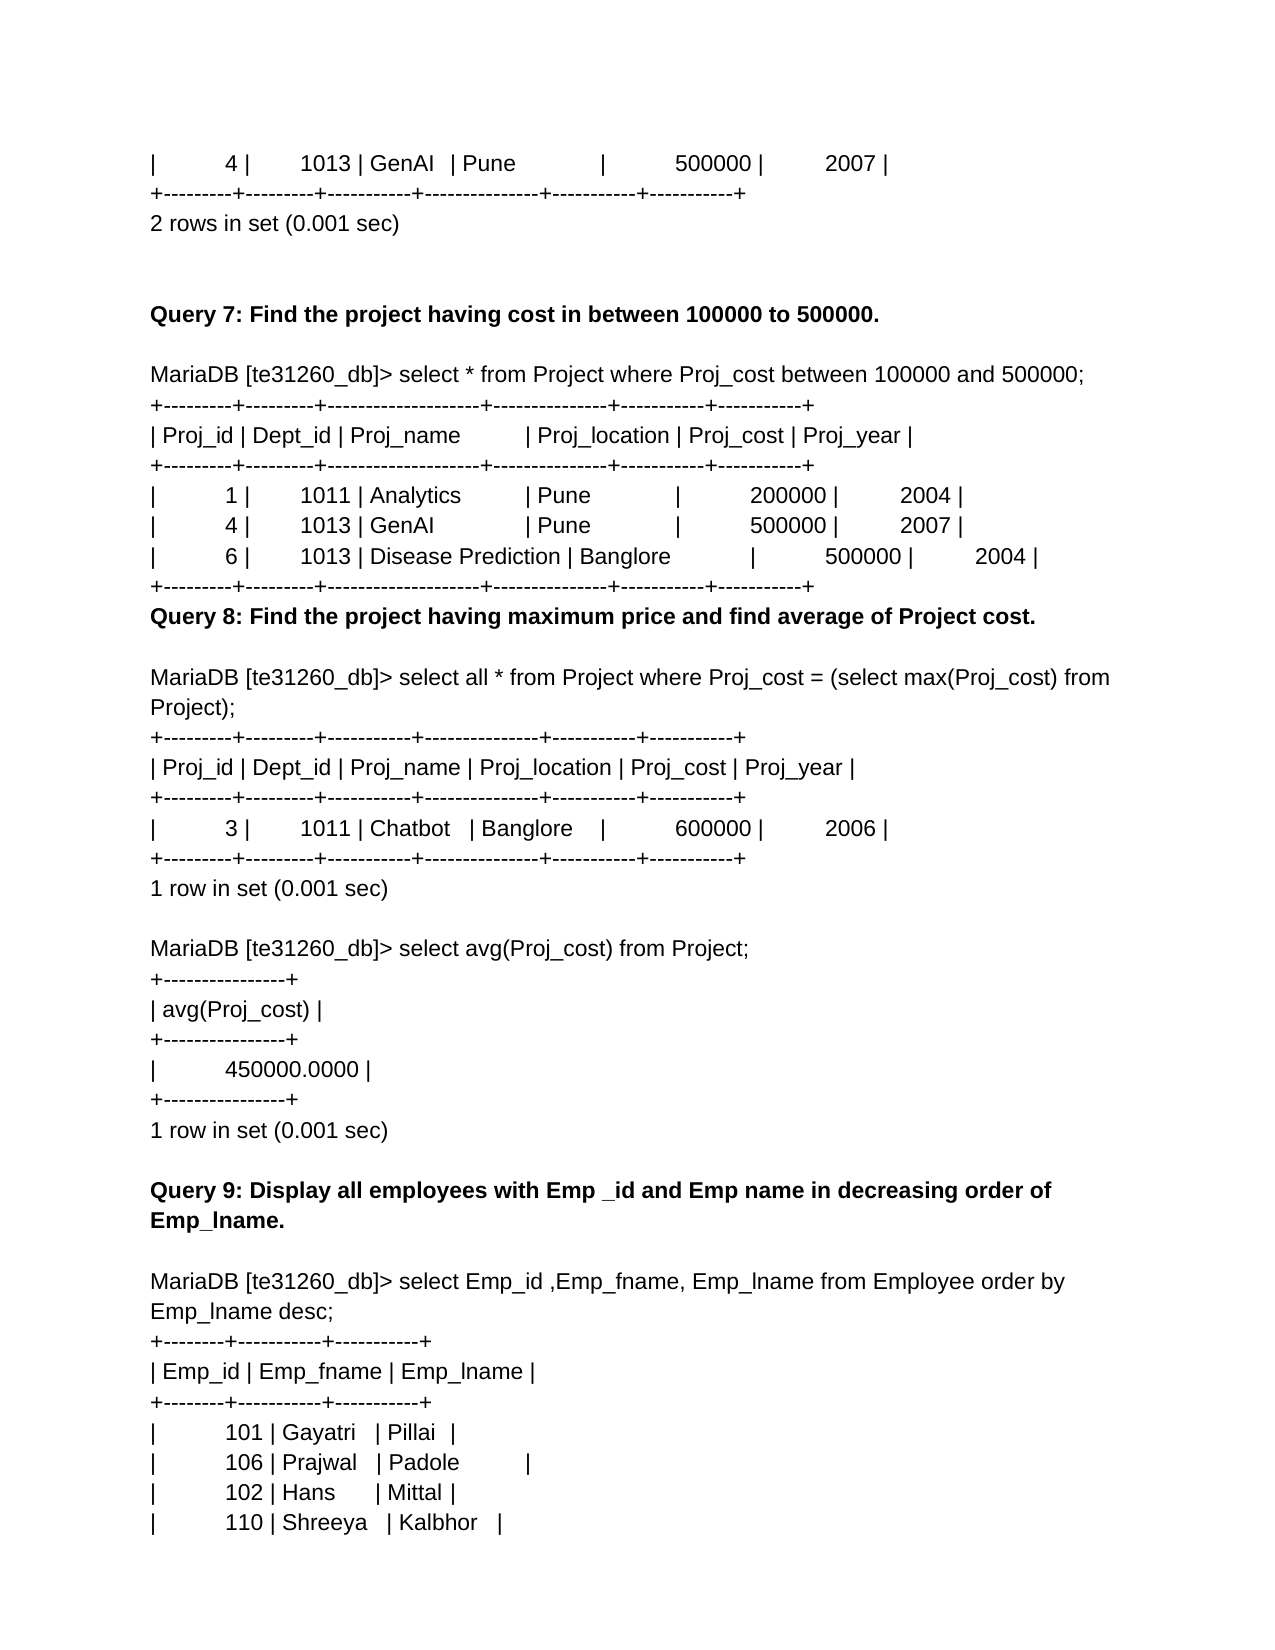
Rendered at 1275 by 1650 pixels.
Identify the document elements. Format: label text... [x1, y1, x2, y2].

text | Proj_id | Dept_id | Proj_name | Proj_location | Proj_cost | Proj_year | [150, 422, 1125, 448]
text +---------+---------+-----------+---------------+-----------+-----------+ [150, 845, 1125, 871]
text +----------------+ [150, 1026, 1125, 1052]
text | 101 | Gayatri | Pillai | [150, 1419, 1125, 1445]
text +---------+---------+--------------------+---------------+-----------+-----------+ [150, 573, 1125, 599]
text Emp_lname. [150, 1207, 1125, 1234]
text | Emp_id | Emp_fname | Emp_lname | [150, 1358, 1125, 1385]
text +----------------+ [150, 1086, 1125, 1113]
text | 4 | 1013 | GenAI | Pune | 500000 | 2007 | [150, 512, 1125, 539]
text Query 8: Find the project having maximum price and find average of Project cost. [150, 603, 1125, 629]
text | 106 | Prajwal | Padole | [150, 1449, 1125, 1475]
text | 6 | 1013 | Disease Prediction | Banglore | 500000 | 2004 | [150, 543, 1125, 569]
text | 3 | 1011 | Chatbot | Banglore | 600000 | 2006 | [150, 814, 1125, 841]
text MariaDB [te31260_db]> select avg(Proj_cost) from Project; [150, 935, 1125, 962]
text +---------+---------+-----------+---------------+-----------+-----------+ [150, 784, 1125, 811]
text +---------+---------+-----------+---------------+-----------+-----------+ [150, 724, 1125, 750]
text | avg(Proj_cost) | [150, 996, 1125, 1022]
text Query 7: Find the project having cost in between 100000 to 500000. [150, 301, 1125, 327]
text +--------+-----------+-----------+ [150, 1328, 1125, 1354]
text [150, 180, 1125, 207]
text MariaDB [te31260_db]> select Emp_id ,Emp_fname, Emp_lname from Employee order by Emp_lname desc; [150, 1268, 1125, 1324]
text | Proj_id | Dept_id | Proj_name | Proj_location | Proj_cost | Proj_year | [150, 754, 1125, 781]
text +---------+---------+--------------------+---------------+-----------+-----------+ [150, 452, 1125, 478]
text 1 row in set (0.001 sec) [150, 875, 1125, 901]
text +---------+---------+--------------------+---------------+-----------+-----------+ [150, 392, 1125, 418]
text | 4 | 1013 | GenAI | Pune | 500000 | 2007 | [150, 150, 1125, 176]
text +--------+-----------+-----------+ [150, 1388, 1125, 1415]
text MariaDB [te31260_db]> select all * from Project where Proj_cost = (select max(Proj_cost) from Project); [150, 663, 1125, 720]
text | 110 | Shreeya | Kalbhor | [150, 1509, 1125, 1536]
text 1 row in set (0.001 sec) [150, 1117, 1125, 1143]
text Query 9: Display all employees with Emp _id and Emp name in decreasing order of [150, 1177, 1125, 1203]
text MariaDB [te31260_db]> select * from Project where Proj_cost between 100000 and 500000; [150, 361, 1125, 388]
text | 102 | Hans | Mittal | [150, 1479, 1125, 1506]
text | 1 | 1011 | Analytics | Pune | 200000 | 2004 | [150, 482, 1125, 509]
text +----------------+ [150, 966, 1125, 992]
text 2 rows in set (0.001 sec) [150, 210, 1125, 237]
text | 450000.0000 | [150, 1056, 1125, 1083]
